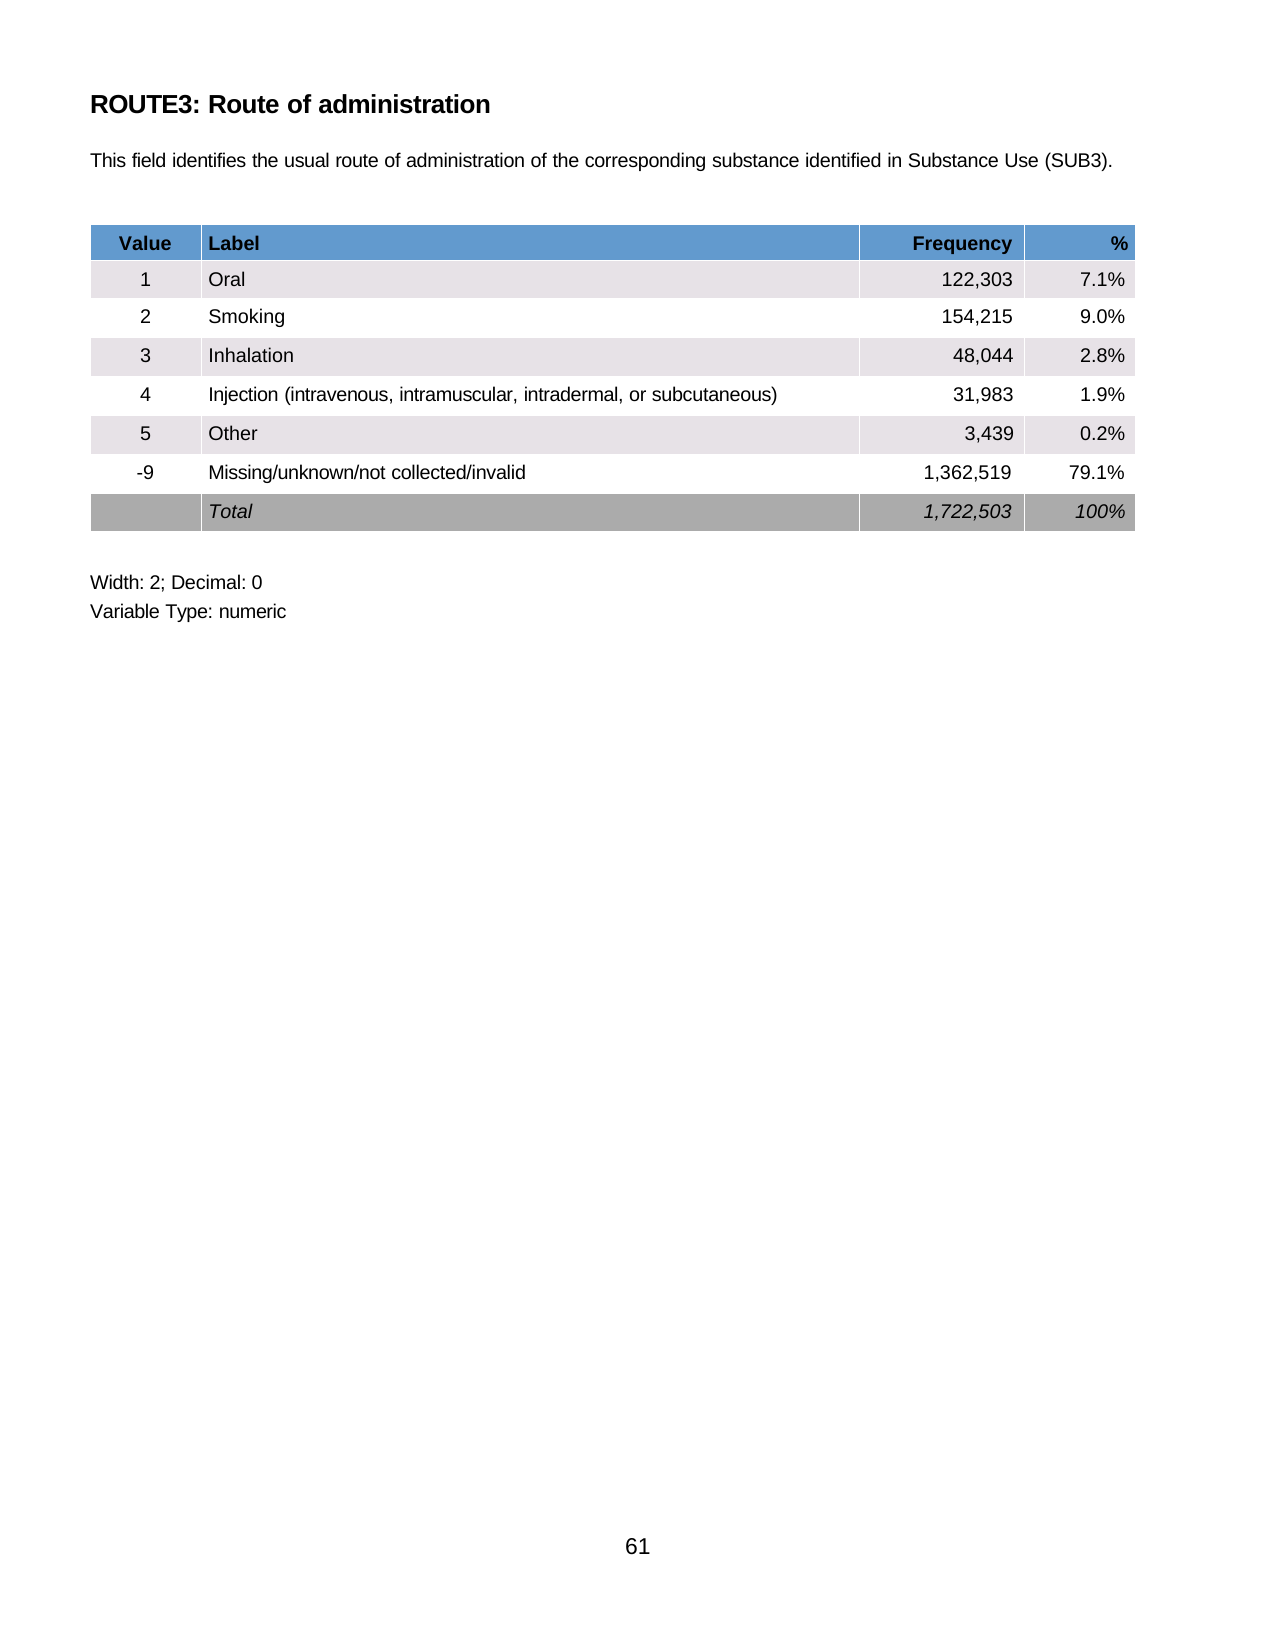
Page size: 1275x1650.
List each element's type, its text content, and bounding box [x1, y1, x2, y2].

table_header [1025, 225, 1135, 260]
text This field identifies the usual route of administration of the corresponding substance identified in Substance Use (SUB3). [90, 149, 1175, 171]
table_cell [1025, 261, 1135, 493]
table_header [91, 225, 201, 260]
text Width: 2; Decimal: 0 Variable Type: numeric [90, 571, 329, 623]
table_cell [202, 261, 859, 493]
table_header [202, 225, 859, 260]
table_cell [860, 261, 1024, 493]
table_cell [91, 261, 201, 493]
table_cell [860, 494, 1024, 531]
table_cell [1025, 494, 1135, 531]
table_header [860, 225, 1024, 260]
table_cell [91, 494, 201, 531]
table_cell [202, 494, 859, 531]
